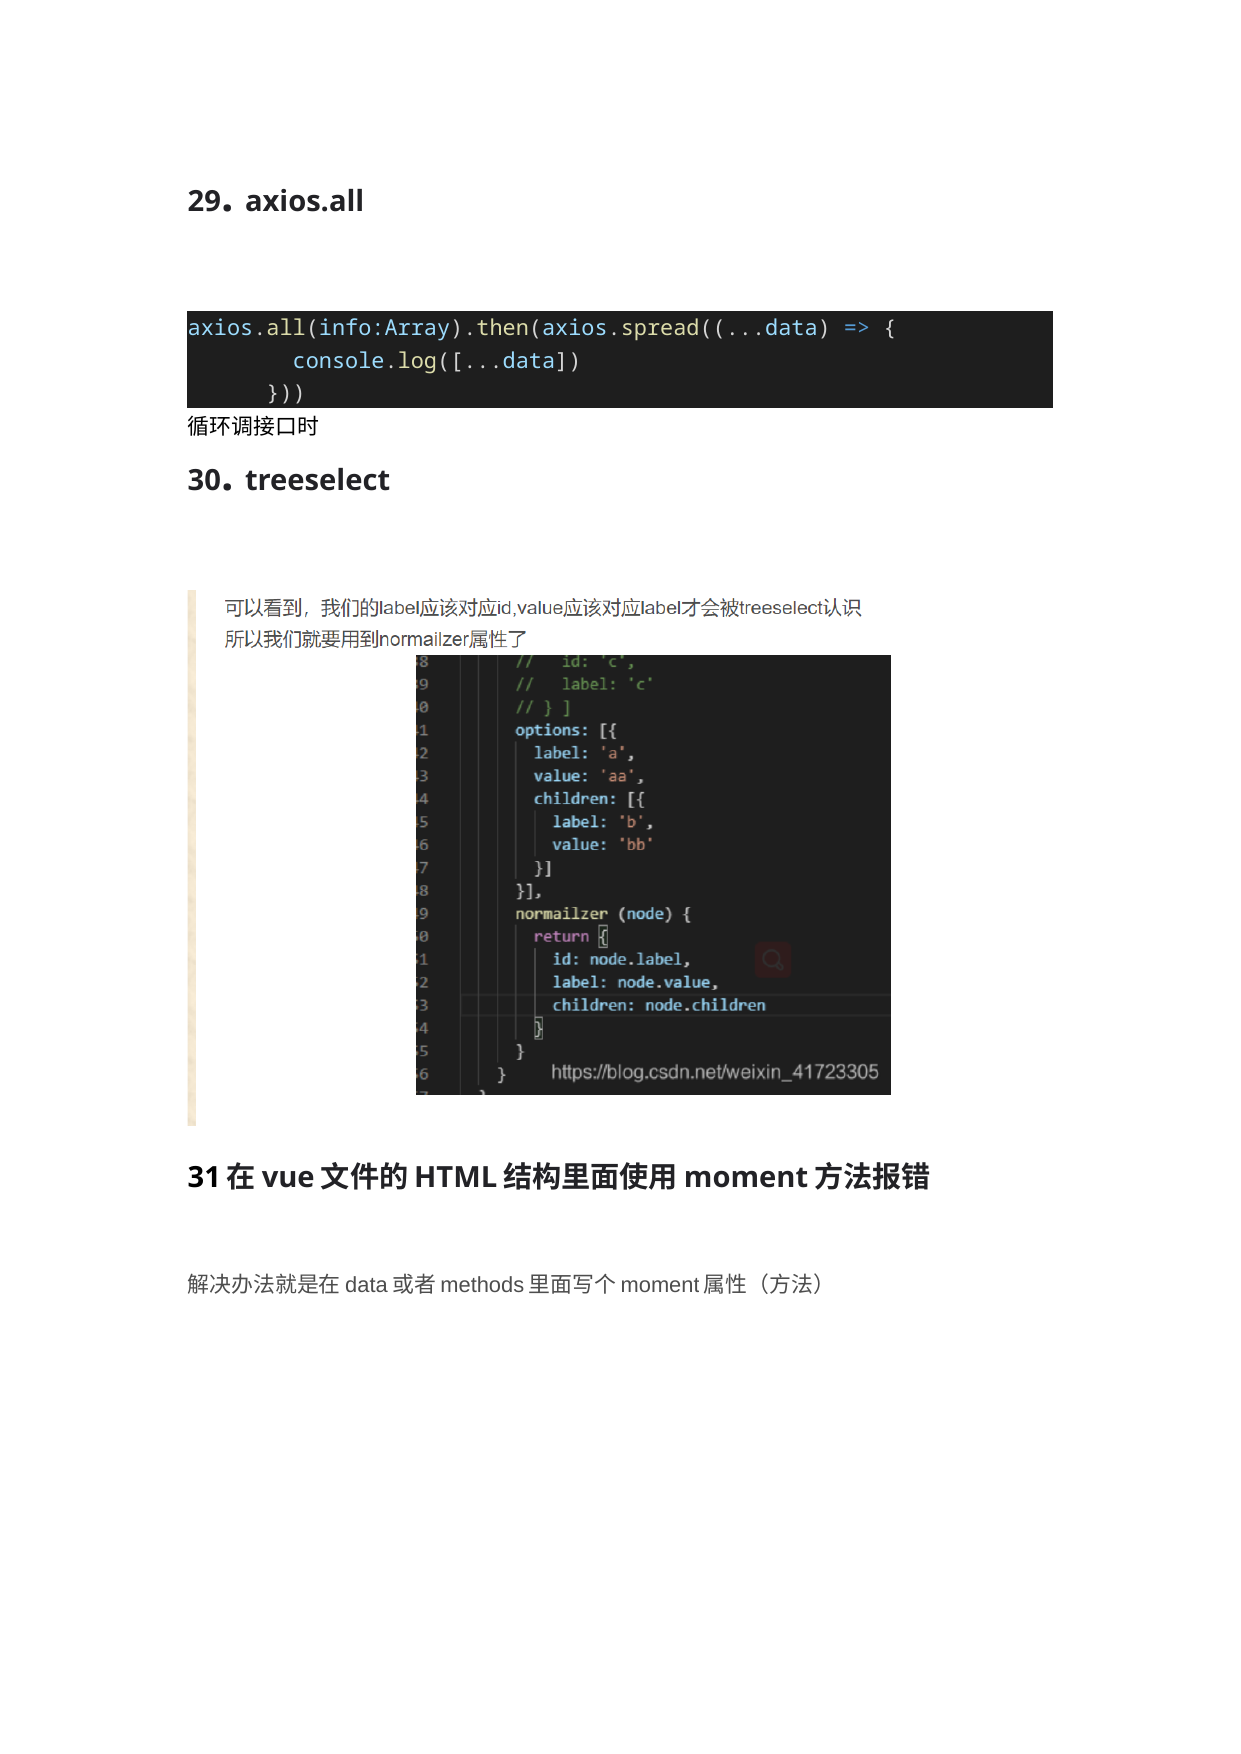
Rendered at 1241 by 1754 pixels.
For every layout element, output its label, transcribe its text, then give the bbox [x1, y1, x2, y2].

text })) [187, 376, 1053, 408]
text axios.all(info:Array).then(axios.spread((...data) => { [187, 311, 1053, 343]
subtitle 30. treeselect [187, 441, 1053, 506]
picture [187, 590, 1053, 1126]
text 循环调接口时 [187, 408, 1053, 441]
subtitle 29. axios.all [187, 162, 1053, 227]
text 解决办法就是在data或者methods里面写个moment属性（方法） [187, 1267, 1053, 1299]
text console.log([...data]) [187, 343, 1053, 376]
subtitle 31在vue文件的HTML结构里面使用moment方法报错 [187, 1142, 1053, 1207]
